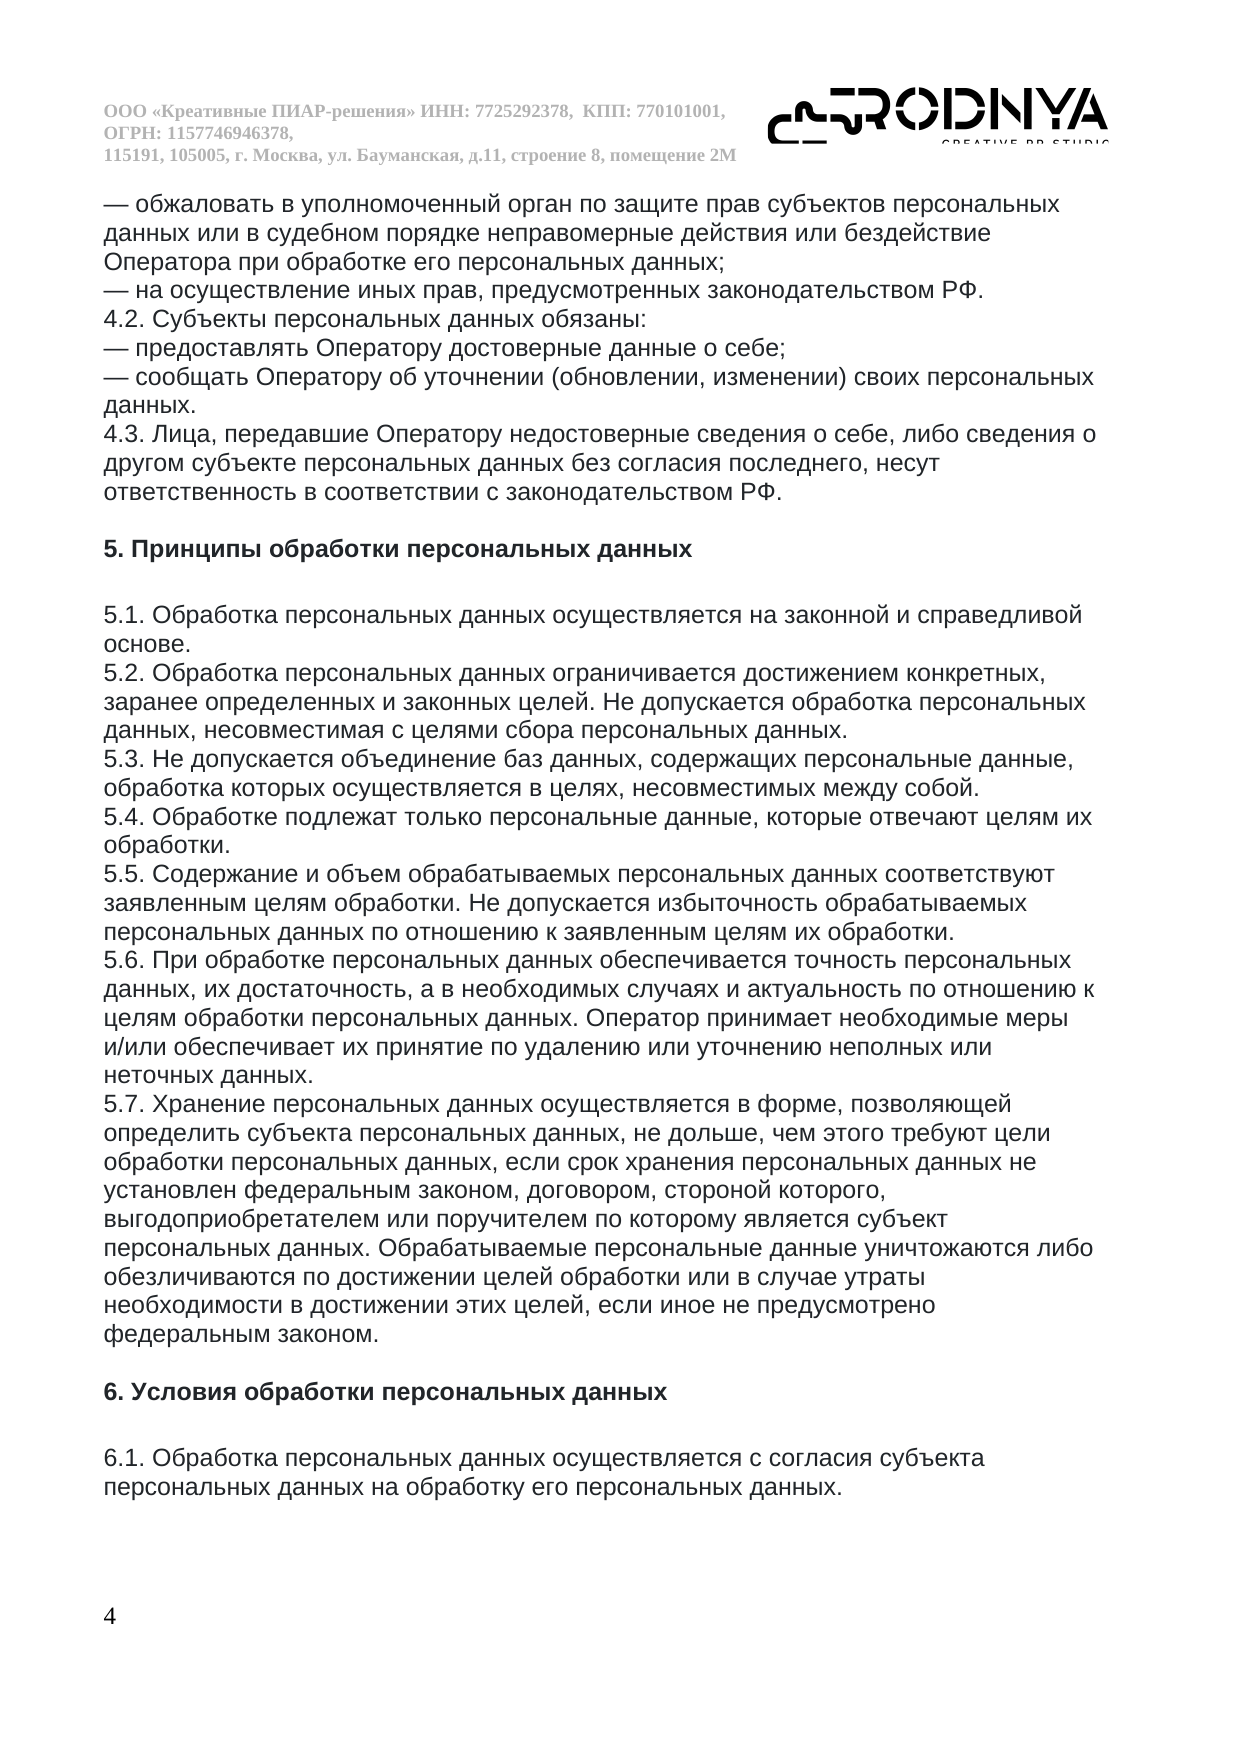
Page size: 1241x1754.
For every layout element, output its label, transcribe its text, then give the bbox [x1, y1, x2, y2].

text 6.1. Обработка персональных данных осуществляется с согласия субъекта персональных данных на обработку его персональных данных. [103, 1443, 1107, 1500]
text 4.2. Субъекты персональных данных обязаны: [103, 304, 1107, 333]
text 5.6. При обработке персональных данных обеспечивается точность персональных данных, их достаточность, а в необходимых случаях и актуальность по отношению к целям обработки персональных данных. Оператор принимает необходимые меры и/или обеспечивает их принятие по удалению или уточнению неполных или неточных данных. [103, 945, 1107, 1089]
text — сообщать Оператору об уточнении (обновлении, изменении) своих персональных данных. [103, 362, 1107, 419]
text 5.4. Обработке подлежат только персональные данные, которые отвечают целям их обработки. [103, 802, 1107, 859]
text 5.1. Обработка персональных данных осуществляется на законной и справедливой основе. [103, 600, 1107, 658]
text 5.5. Содержание и объем обрабатываемых персональных данных соответствуют заявленным целям обработки. Не допускается избыточность обрабатываемых персональных данных по отношению к заявленным целям их обработки. [103, 859, 1107, 945]
text 5.2. Обработка персональных данных ограничивается достижением конкретных, заранее определенных и законных целей. Не допускается обработка персональных данных, несовместимая с целями сбора персональных данных. [103, 658, 1107, 744]
text — обжаловать в уполномоченный орган по защите прав субъектов персональных данных или в судебном порядке неправомерные действия или бездействие Оператора при обработке его персональных данных; [103, 189, 1107, 275]
subtitle 5. Принципы обработки персональных данных [103, 534, 1107, 563]
text 4.3. Лица, передавшие Оператору недостоверные сведения о себе, либо сведения о другом субъекте персональных данных без согласия последнего, несут ответственность в соответствии с законодательством РФ. [103, 419, 1107, 505]
subtitle 6. Условия обработки персональных данных [103, 1377, 1107, 1405]
text 5.7. Хранение персональных данных осуществляется в форме, позволяющей определить субъекта персональных данных, не дольше, чем этого требуют цели обработки персональных данных, если срок хранения персональных данных не установлен федеральным законом, договором, стороной которого, выгодоприобретателем или поручителем по которому является субъект персональных данных. Обрабатываемые персональные данные уничтожаются либо обезличиваются по достижении целей обработки или в случае утраты необходимости в достижении этих целей, если иное не предусмотрено федеральным законом. [103, 1089, 1107, 1348]
picture [767, 87, 1108, 144]
text — предоставлять Оператору достоверные данные о себе; [103, 333, 1107, 362]
text — на осуществление иных прав, предусмотренных законодательством РФ. [103, 275, 1107, 304]
text 5.3. Не допускается объединение баз данных, содержащих персональные данные, обработка которых осуществляется в целях, несовместимых между собой. [103, 744, 1107, 802]
